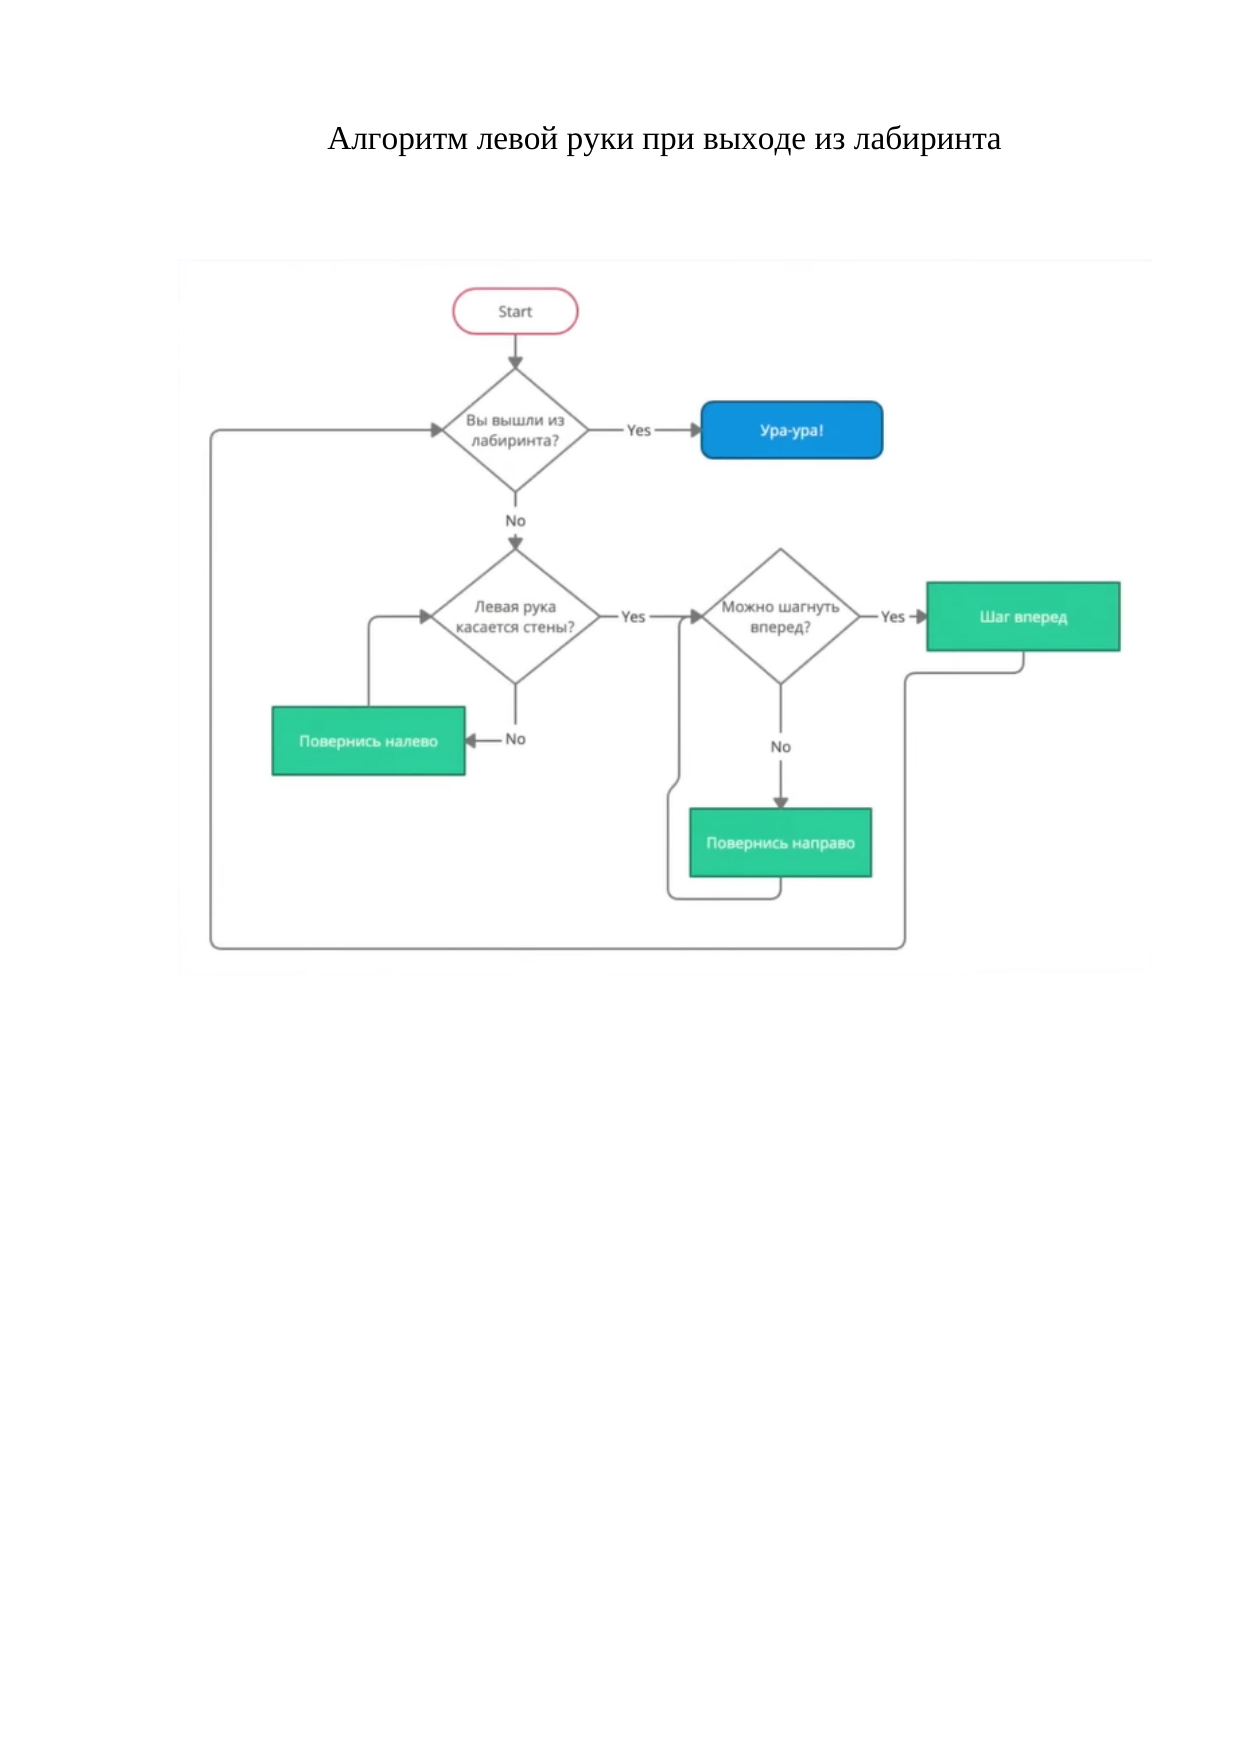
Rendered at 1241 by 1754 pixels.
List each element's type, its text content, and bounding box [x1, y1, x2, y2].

picture [177, 259, 1152, 976]
text Алгоритм левой руки при выходе из лабиринта [177, 118, 1152, 156]
